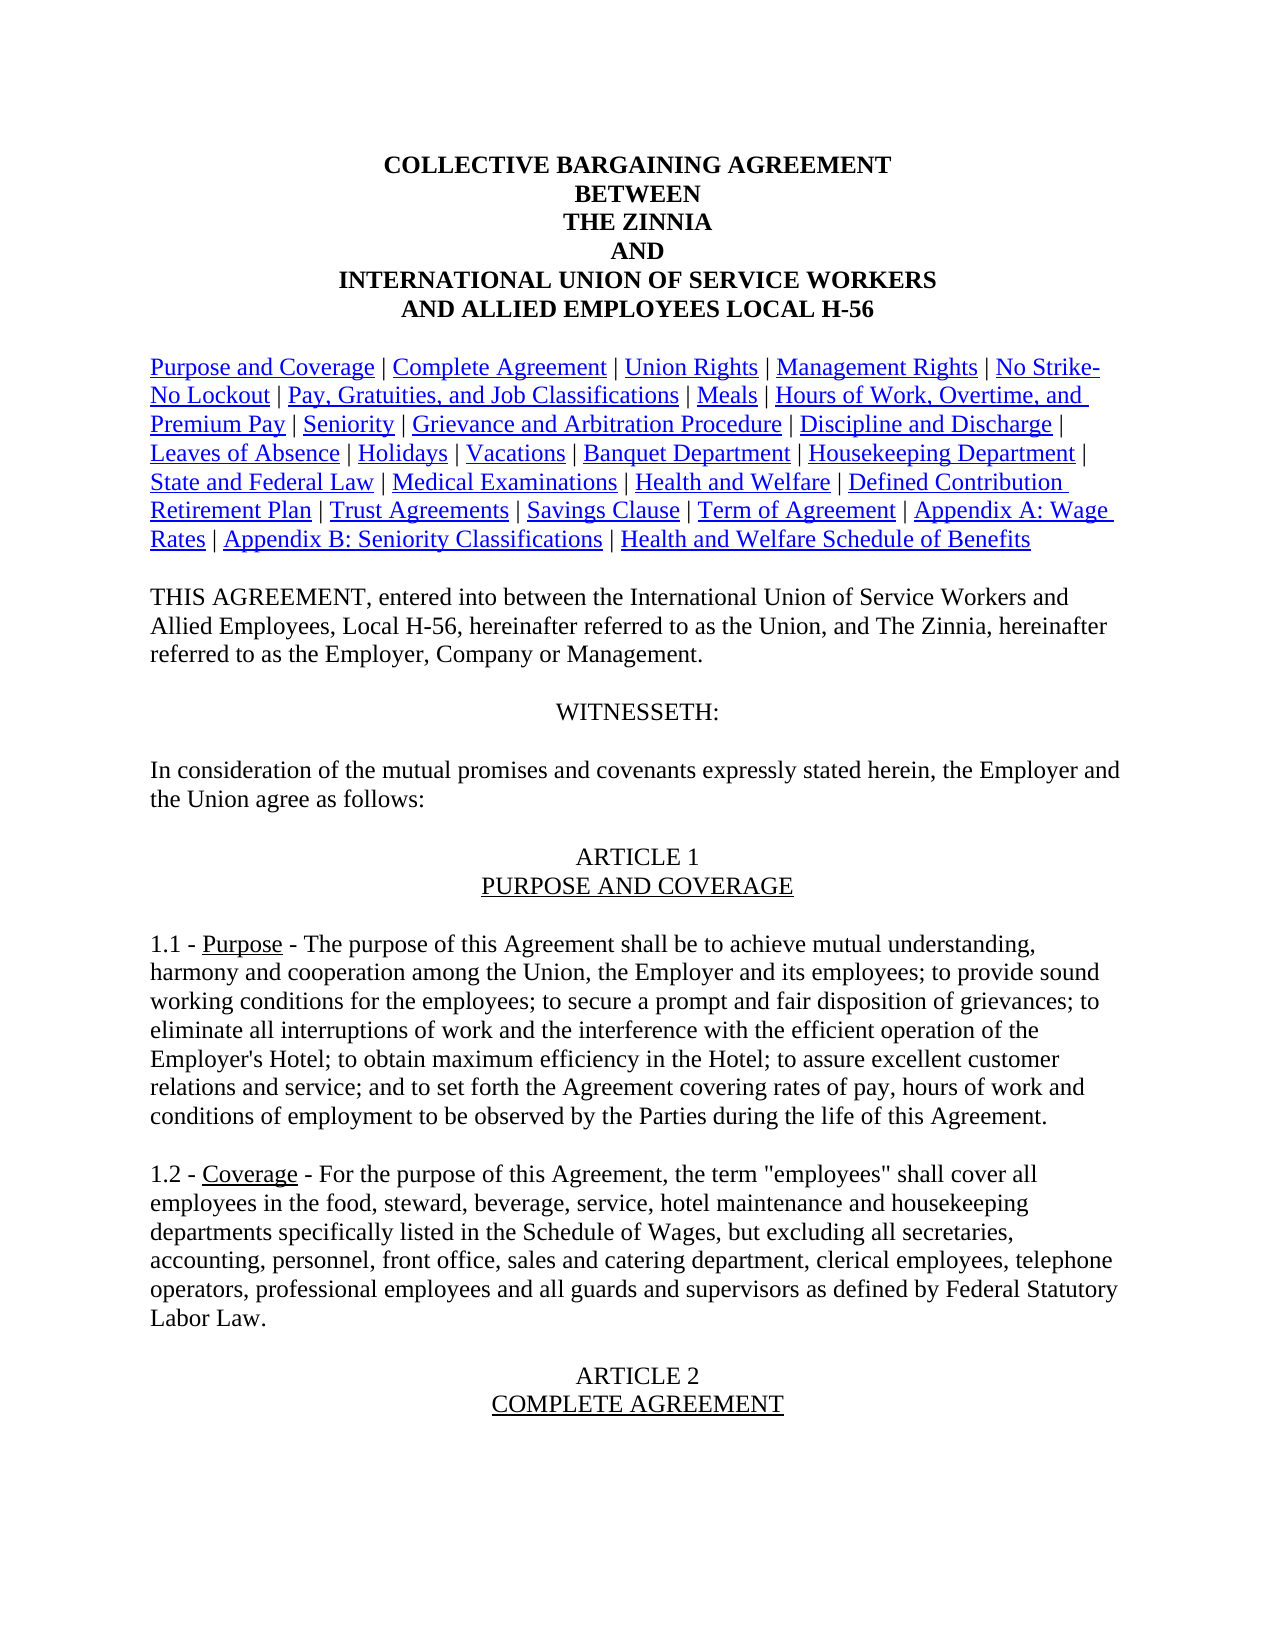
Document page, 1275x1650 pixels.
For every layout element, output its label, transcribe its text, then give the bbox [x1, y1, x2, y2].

text 1.1 - Purpose - The purpose of this Agreement shall be to achieve mutual understanding, harmony and cooperation among the Union, the Employer and its employees; to provide sound working conditions for the employees; to secure a prompt and fair disposition of grievances; to eliminate all interruptions of work and the interference with the efficient operation of the Employer's Hotel; to obtain maximum efficiency in the Hotel; to assure excellent customer relations and service; and to set forth the Agreement covering rates of pay, hours of work and conditions of employment to be observed by the Parties during the life of this Agreement. [150, 929, 1125, 1130]
text PURPOSE AND COVERAGE [150, 871, 1125, 899]
text AND [150, 236, 1125, 265]
text INTERNATIONAL UNION OF SERVICE WORKERS [150, 265, 1125, 294]
text Purpose and Coverage | Complete Agreement | Union Rights | Management Rights | No Strike-No Lockout | Pay, Gratuities, and Job Classifications | Meals | Hours of Work, Overtime, and Premium Pay | Seniority | Grievance and Arbitration Procedure | Discipline and Discharge | Leaves of Absence | Holidays | Vacations | Banquet Department | Housekeeping Department | State and Federal Law | Medical Examinations | Health and Welfare | Defined Contribution Retirement Plan | Trust Agreements | Savings Clause | Term of Agreement | Appendix A: Wage Rates | Appendix B: Seniority Classifications | Health and Welfare Schedule of Benefits [150, 352, 1125, 553]
text WITNESSETH: [150, 697, 1125, 726]
text AND ALLIED EMPLOYEES LOCAL H-56 [150, 294, 1125, 322]
text THIS AGREEMENT, entered into between the International Union of Service Workers and Allied Employees, Local H-56, hereinafter referred to as the Union, and The Zinnia, hereinafter referred to as the Employer, Company or Management. [150, 582, 1125, 668]
text COLLECTIVE BARGAINING AGREEMENT [150, 150, 1125, 179]
text BETWEEN [150, 179, 1125, 207]
text 1.2 - Coverage - For the purpose of this Agreement, the term "employees" shall cover all employees in the food, steward, beverage, service, hotel maintenance and housekeeping departments specifically listed in the Schedule of Wages, but excluding all secretaries, accounting, personnel, front office, sales and catering department, clerical employees, telephone operators, professional employees and all guards and supervisors as defined by Federal Statutory Labor Law. [150, 1159, 1125, 1332]
text ARTICLE 2 [150, 1361, 1125, 1389]
text ARTICLE 1 [150, 842, 1125, 871]
text In consideration of the mutual promises and covenants expressly stated herein, the Employer and the Union agree as follows: [150, 755, 1125, 813]
text COMPLETE AGREEMENT [150, 1389, 1125, 1418]
text THE ZINNIA [150, 207, 1125, 236]
